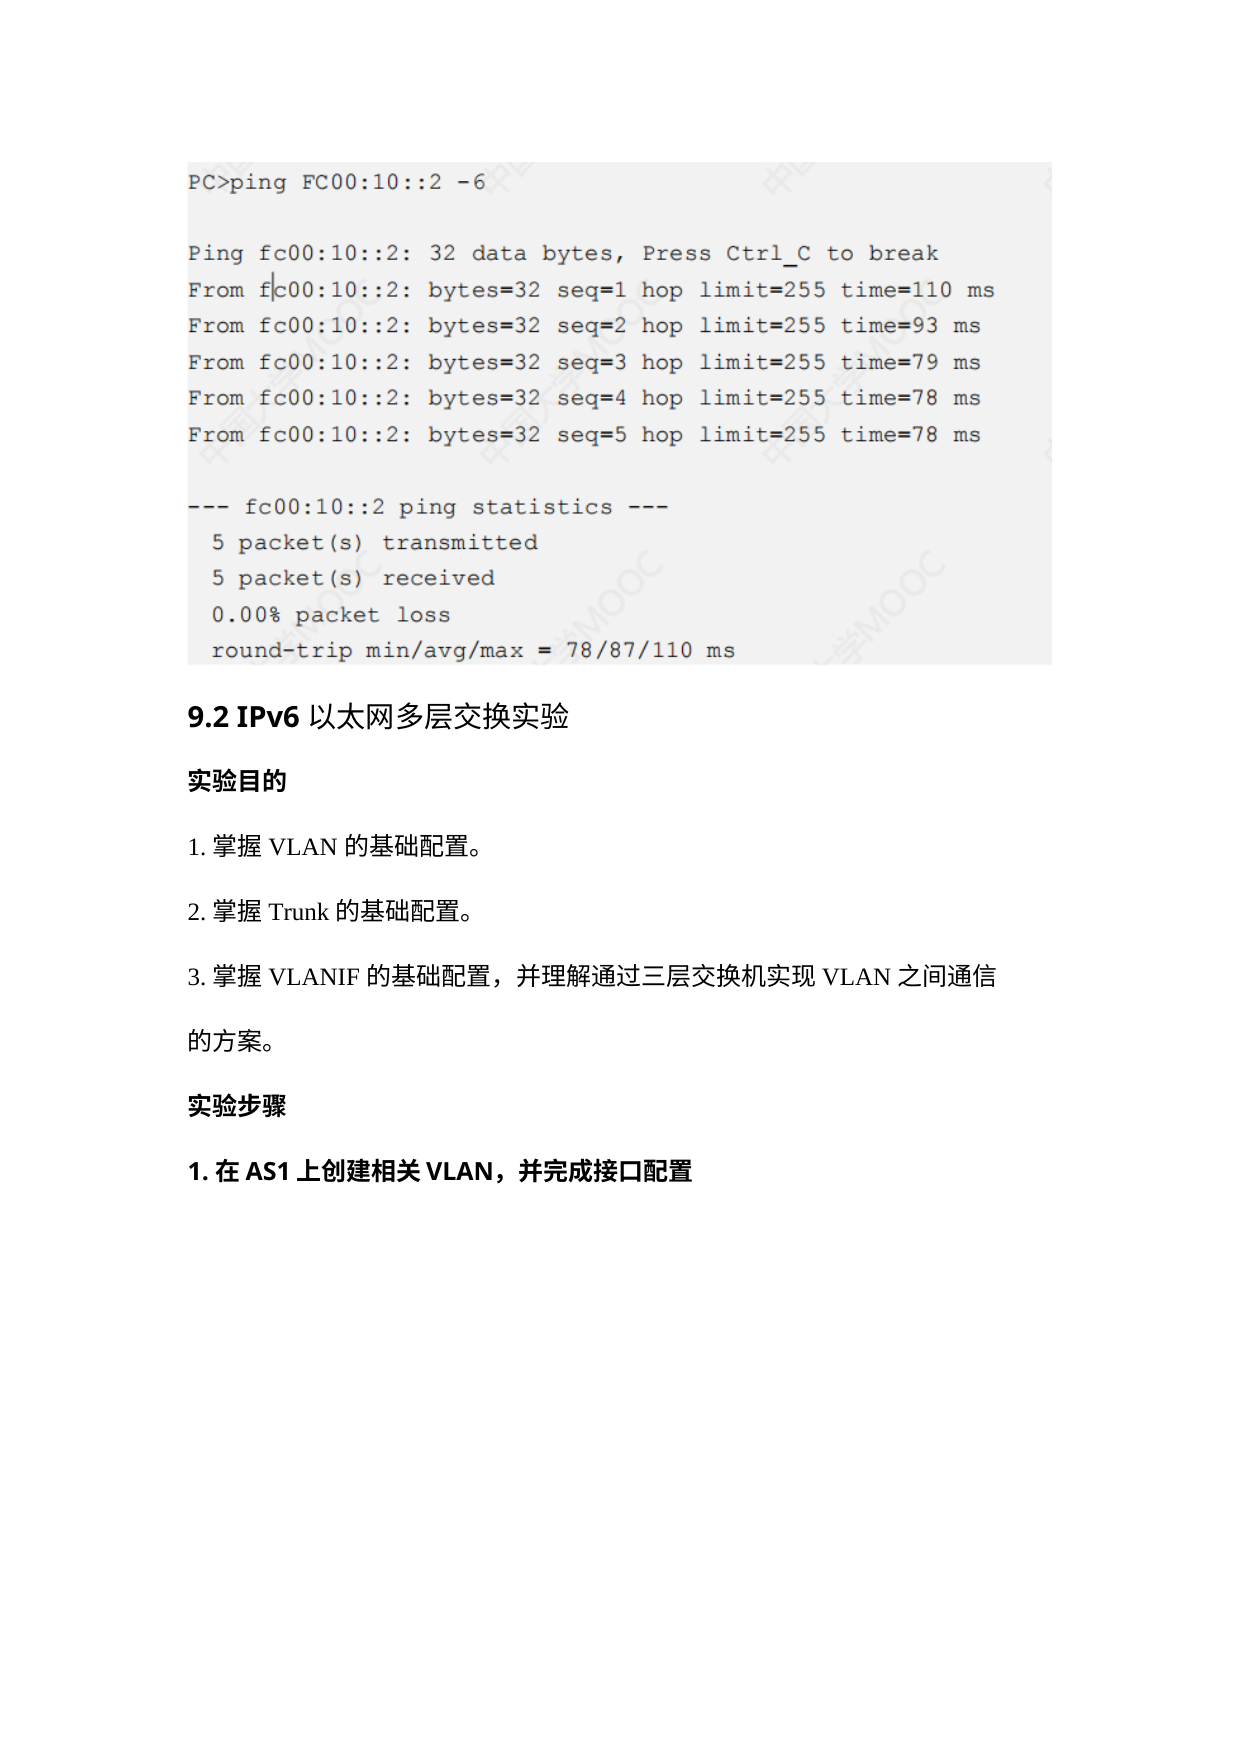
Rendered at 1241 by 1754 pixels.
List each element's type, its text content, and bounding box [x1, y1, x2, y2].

text 3. 掌握 VLANIF 的基础配置，并理解通过三层交换机实现 VLAN 之间通信 [187, 942, 1053, 1007]
text 9.2 IPv6 以太网多层交换实验 [187, 682, 1053, 747]
text 的方案。 [187, 1007, 1053, 1072]
picture [187, 162, 1053, 666]
text 1. 掌握 VLAN 的基础配置。 [187, 812, 1053, 877]
text 实验目的 [187, 747, 1053, 812]
text 1. 在AS1上创建相关VLAN，并完成接口配置 [187, 1137, 1053, 1202]
text 2. 掌握 Trunk 的基础配置。 [187, 877, 1053, 942]
text 实验步骤 [187, 1072, 1053, 1137]
